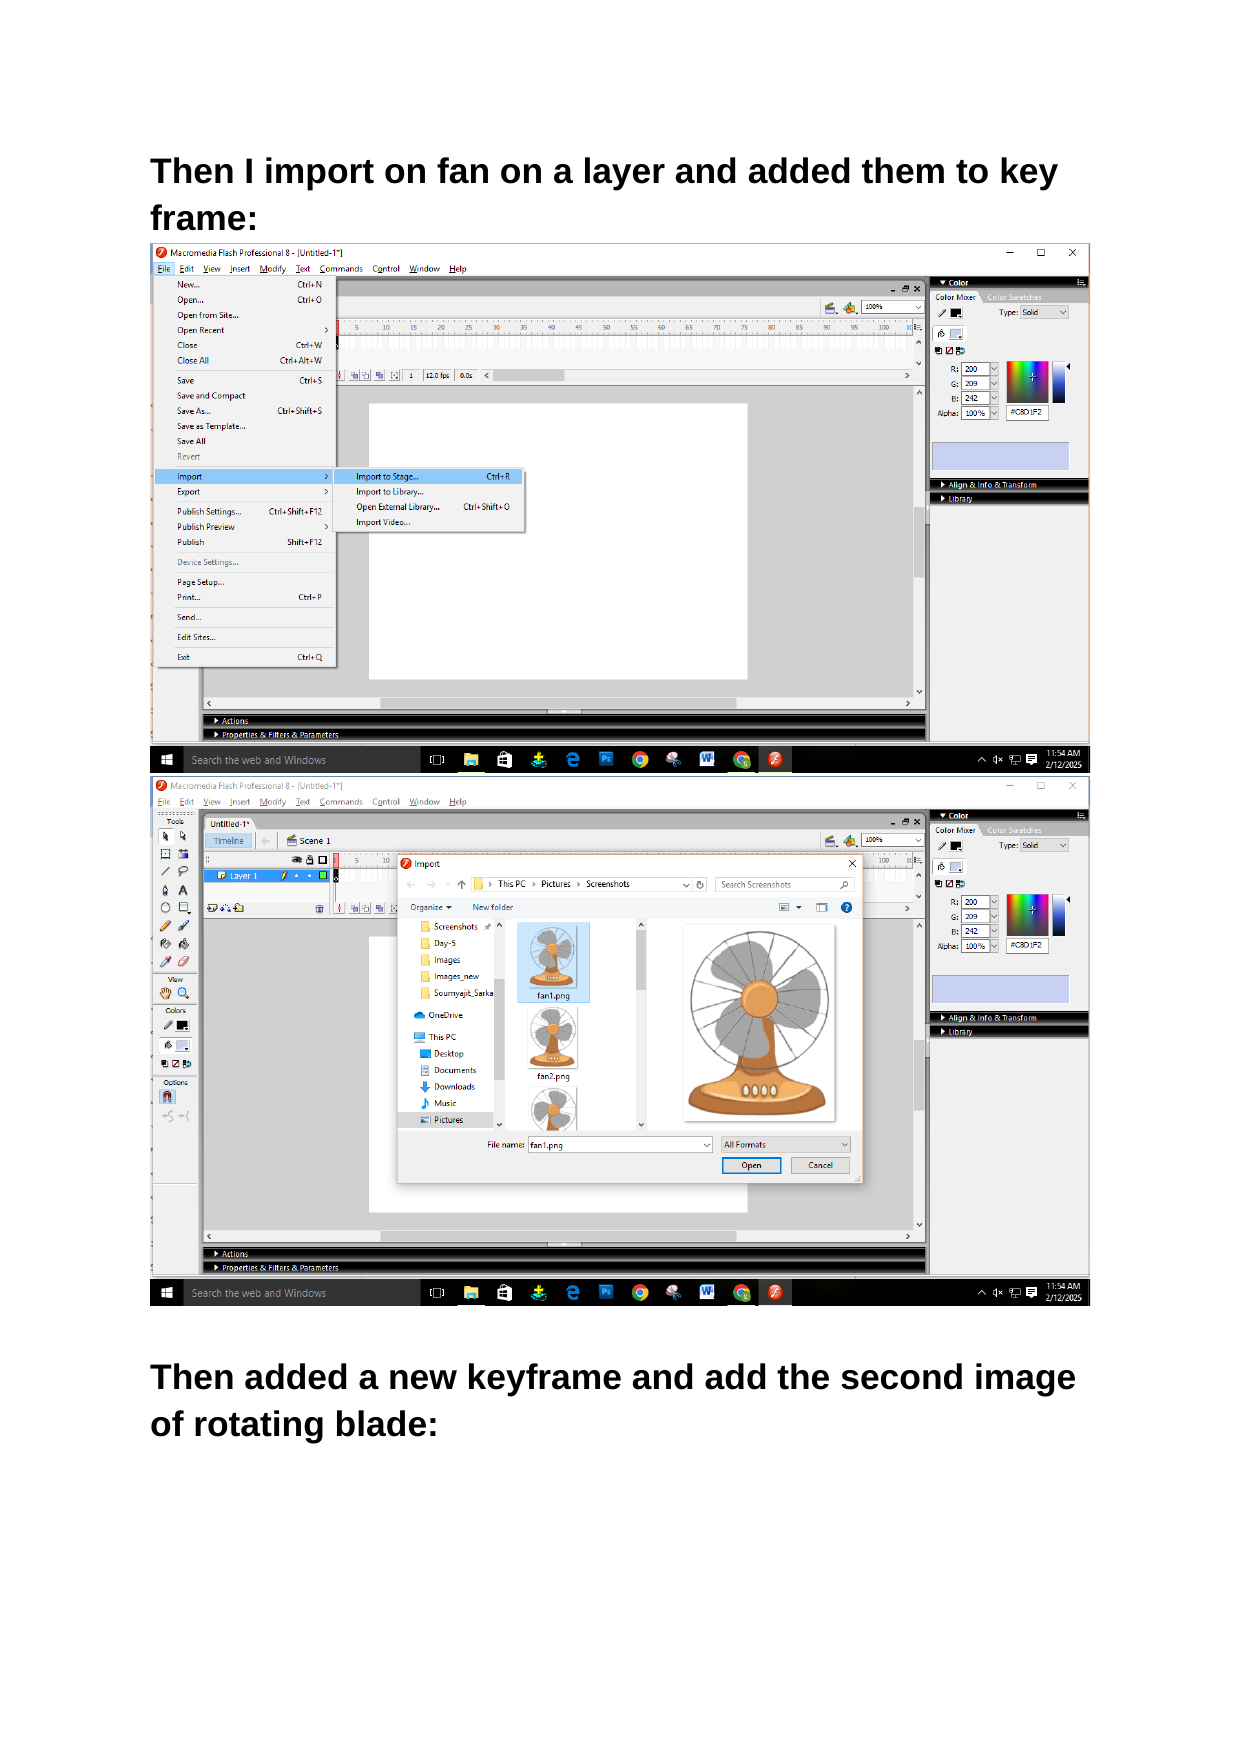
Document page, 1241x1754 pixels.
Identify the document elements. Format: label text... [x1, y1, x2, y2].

text Then I import on fan on a layer and added them to key frame: [150, 150, 1090, 237]
picture [150, 243, 1091, 773]
text Then added a new keyframe and add the second image of rotating blade: [150, 1356, 1090, 1444]
picture [150, 776, 1091, 1306]
